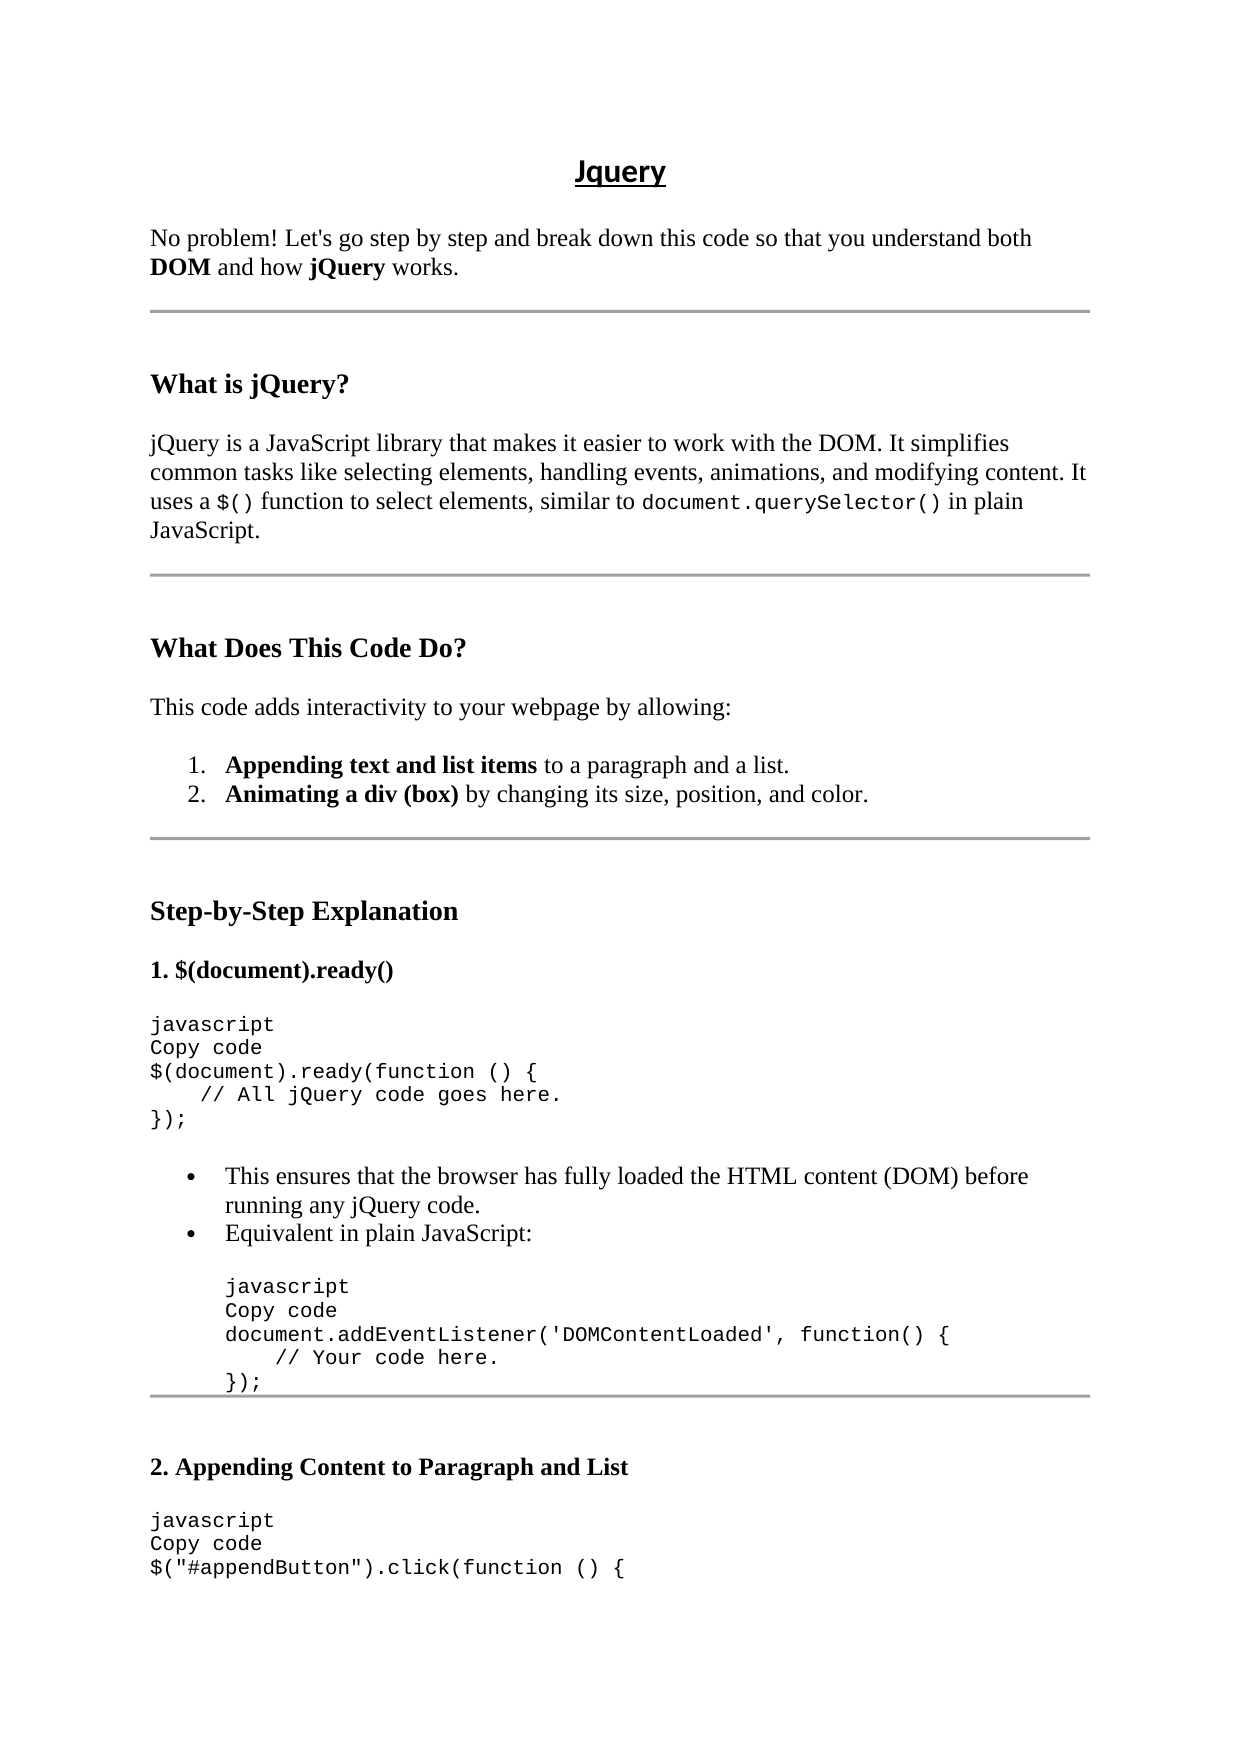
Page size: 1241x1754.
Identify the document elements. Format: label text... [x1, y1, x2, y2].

text What is jQuery? [150, 367, 1090, 399]
text 2. Appending Content to Paragraph and List [150, 1452, 1090, 1481]
text Jquery [150, 150, 1090, 191]
text Copy code [150, 1533, 1090, 1557]
text What Does This Code Do? [150, 631, 1090, 663]
text $("#appendButton").click(function () { [150, 1557, 1090, 1581]
text javascript [225, 1276, 1090, 1300]
list Equivalent in plain JavaScript: [187, 1218, 1090, 1247]
text // All jQuery code goes here. [150, 1084, 1090, 1108]
list Animating a div (box) by changing its size, position, and color. [187, 779, 1090, 808]
list This ensures that the browser has fully loaded the HTML content (DOM) before running any jQuery code. [187, 1161, 1090, 1218]
text Copy code [225, 1300, 1090, 1324]
text javascript [150, 1510, 1090, 1533]
text // Your code here. [225, 1347, 1090, 1371]
text 1. $(document).ready() [150, 956, 1090, 984]
list Appending text and list items to a paragraph and a list. [187, 750, 1090, 779]
text This code adds interactivity to your webpage by allowing: [150, 692, 1090, 721]
text $(document).ready(function () { [150, 1061, 1090, 1084]
text javascript [150, 1013, 1090, 1037]
text Copy code [150, 1037, 1090, 1061]
text document.addEventListener('DOMContentLoaded', function() { [225, 1324, 1090, 1347]
text jQuery is a JavaScript library that makes it easier to work with the DOM. It simplifies common tasks like selecting elements, handling events, animations, and modifying content. It uses a $() function to select elements, similar to document.querySelector() in plain JavaScript. [150, 428, 1090, 544]
text Step-by-Step Explanation [150, 894, 1090, 926]
text No problem! Let's go step by step and break down this code so that you understand both DOM and how jQuery works. [150, 223, 1090, 281]
text }); [225, 1371, 1090, 1394]
text }); [150, 1108, 1090, 1132]
